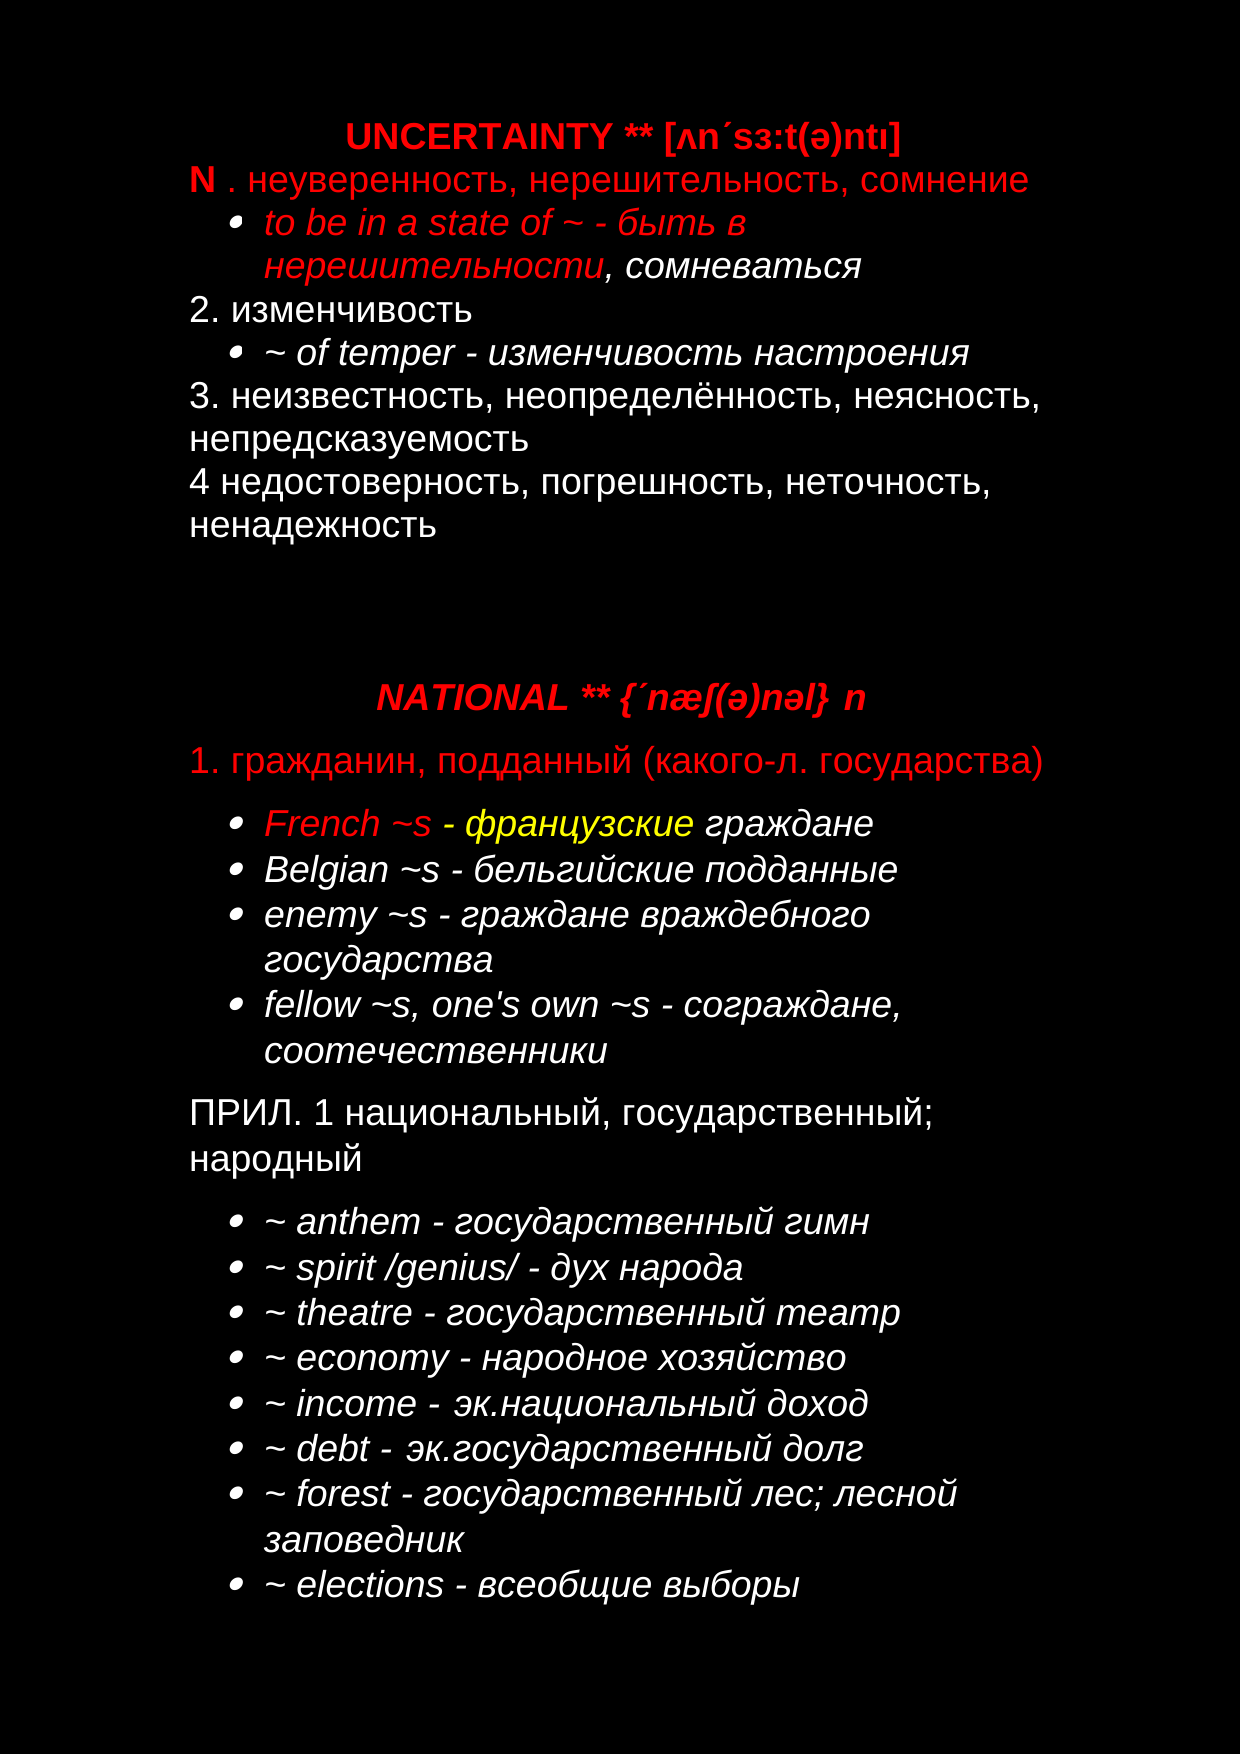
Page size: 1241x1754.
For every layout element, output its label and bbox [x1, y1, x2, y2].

table_header [182, 105, 1064, 1633]
